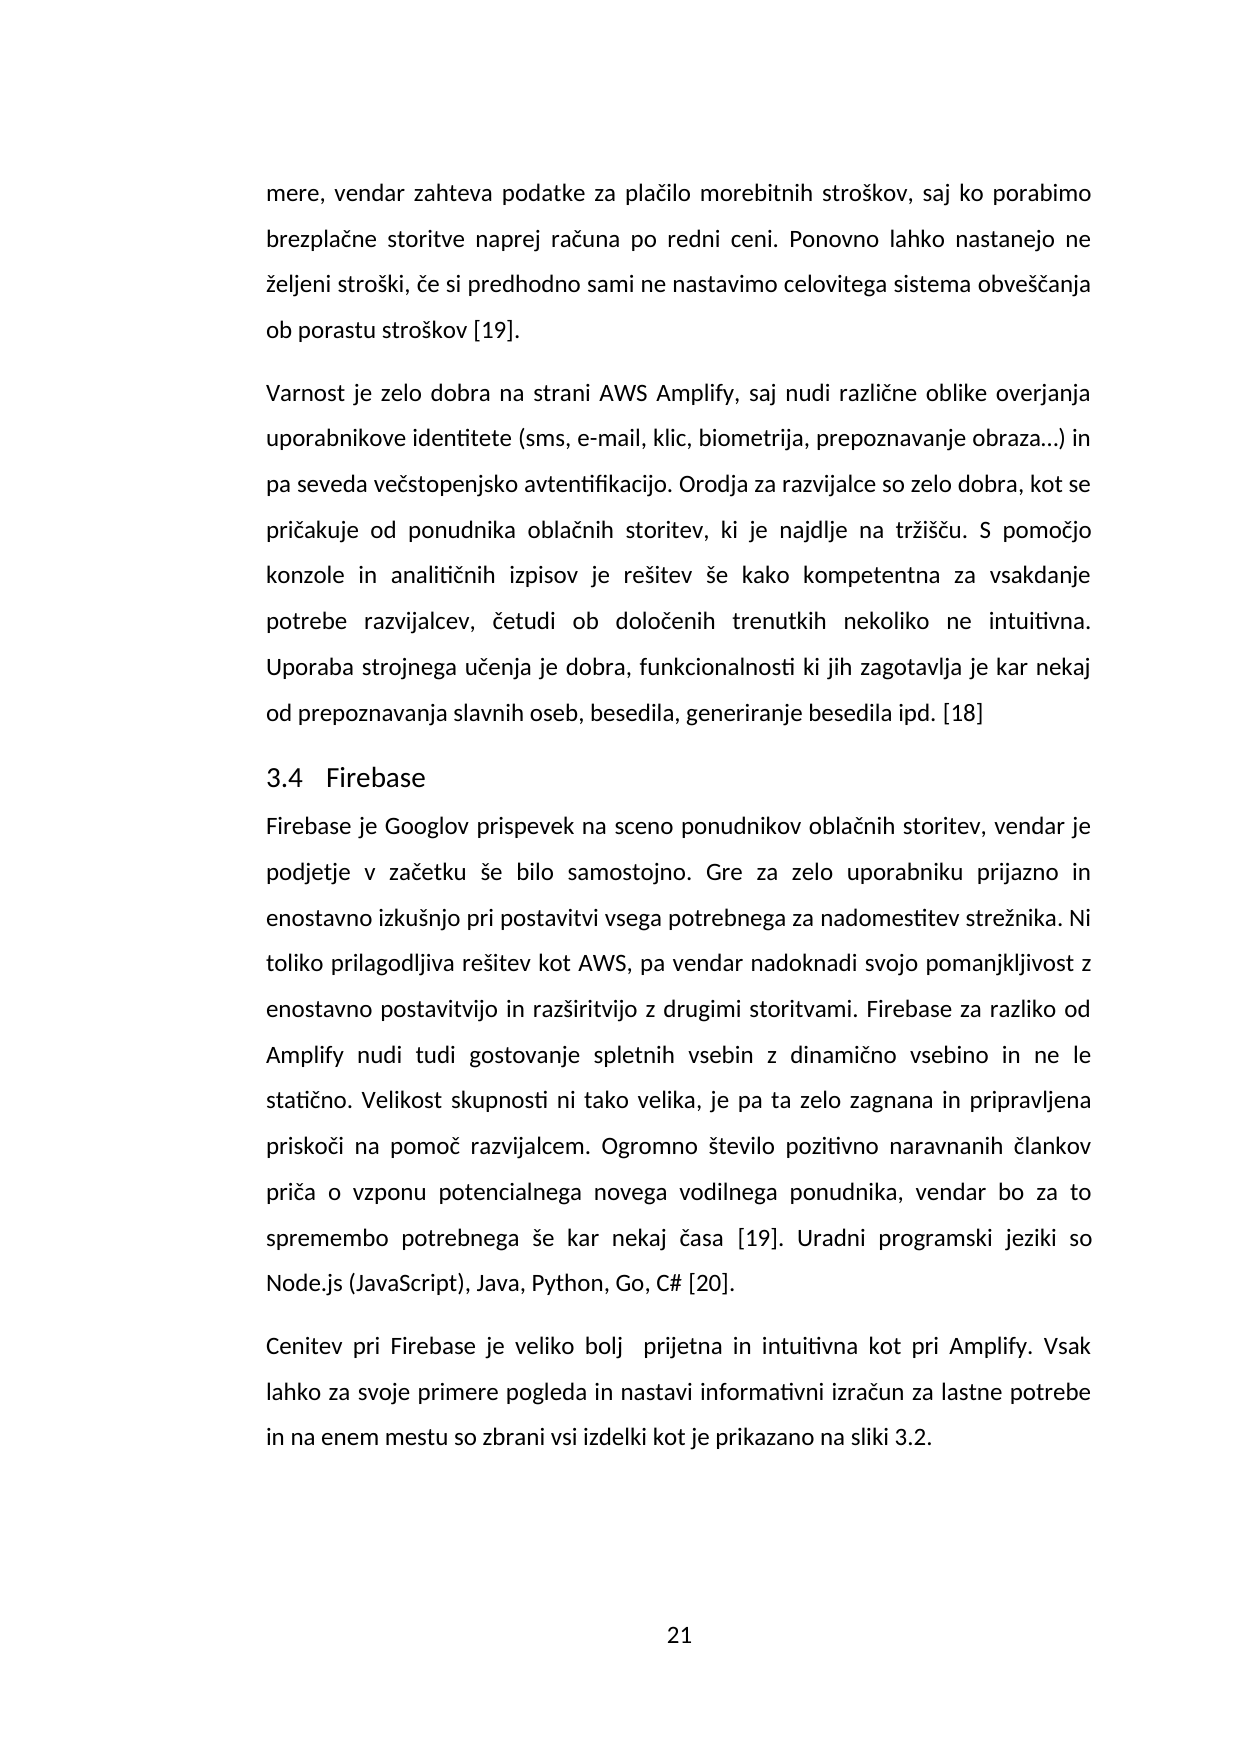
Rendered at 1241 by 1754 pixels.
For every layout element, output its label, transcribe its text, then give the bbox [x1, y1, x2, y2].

text Varnost je zelo dobra na strani AWS Amplify, saj nudi različne oblike overjanja uporabnikove identitete (sms, e-mail, klic, biometrija, prepoznavanje obraza…) in pa seveda večstopenjsko avtentifikacijo. Orodja za razvijalce so zelo dobra, kot se pričakuje od ponudnika oblačnih storitev, ki je najdlje na tržišču. S pomočjo konzole in analitičnih izpisov je rešitev še kako kompetentna za vsakdanje potrebe razvijalcev, četudi ob določenih trenutkih nekoliko ne intuitivna. Uporaba strojnega učenja je dobra, funkcionalnosti ki jih zagotavlja je kar nekaj od prepoznavanja slavnih oseb, besedila, generiranje besedila ipd. [266, 377, 1092, 727]
subtitle Firebase [266, 759, 1092, 795]
text Firebase je Googlov prispevek na sceno ponudnikov oblačnih storitev, vendar je podjetje v začetku še bilo samostojno. Gre za zelo uporabniku prijazno in enostavno izkušnjo pri postavitvi vsega potrebnega za nadomestitev strežnika. Ni toliko prilagodljiva rešitev kot AWS, pa vendar nadoknadi svojo pomanjkljivost z enostavno postavitvijo in razširitvijo z drugimi storitvami. Firebase za razliko od Amplify nudi tudi gostovanje spletnih vsebin z dinamično vsebino in ne le statično. Velikost skupnosti ni tako velika, je pa ta zelo zagnana in pripravljena priskoči na pomoč razvijalcem. Ogromno število pozitivno naravnanih člankov priča o vzponu potencialnega novega vodilnega ponudnika, vendar bo za to spremembo potrebnega še kar nekaj časa . Uradni programski jeziki so Node.js (JavaScript), Java, Python, Go, C# . [266, 810, 1092, 1298]
text Cenitev pri Firebase je veliko bolj prijetna in intuitivna kot pri Amplify. Vsak lahko za svoje primere pogleda in nastavi informativni izračun za lastne potrebe in na enem mestu so zbrani vsi izdelki kot je prikazano na sliki 3.2. [266, 1330, 1092, 1452]
